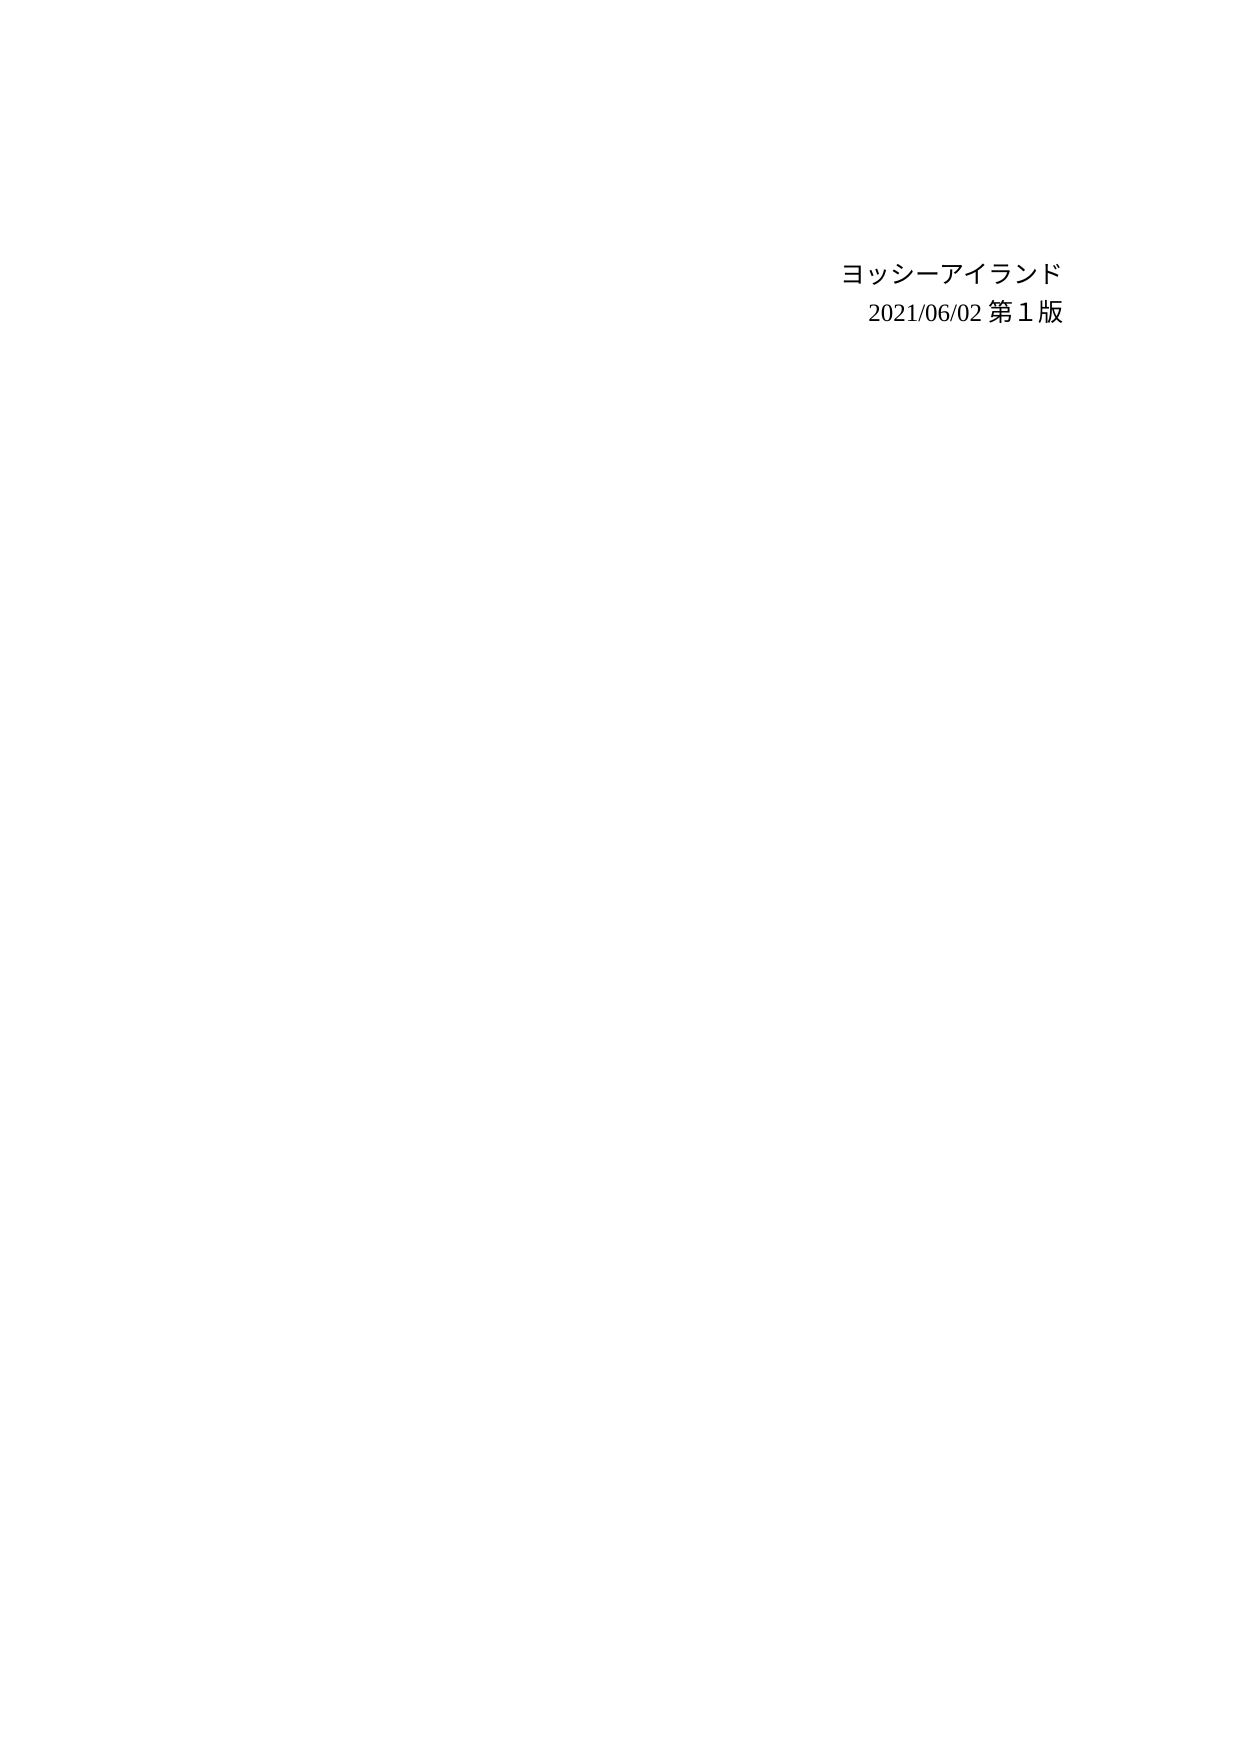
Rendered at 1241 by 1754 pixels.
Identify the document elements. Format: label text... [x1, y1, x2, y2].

text ヨッシーアイランド [177, 254, 1063, 292]
text 2021/06/02 第１版 [177, 292, 1063, 329]
